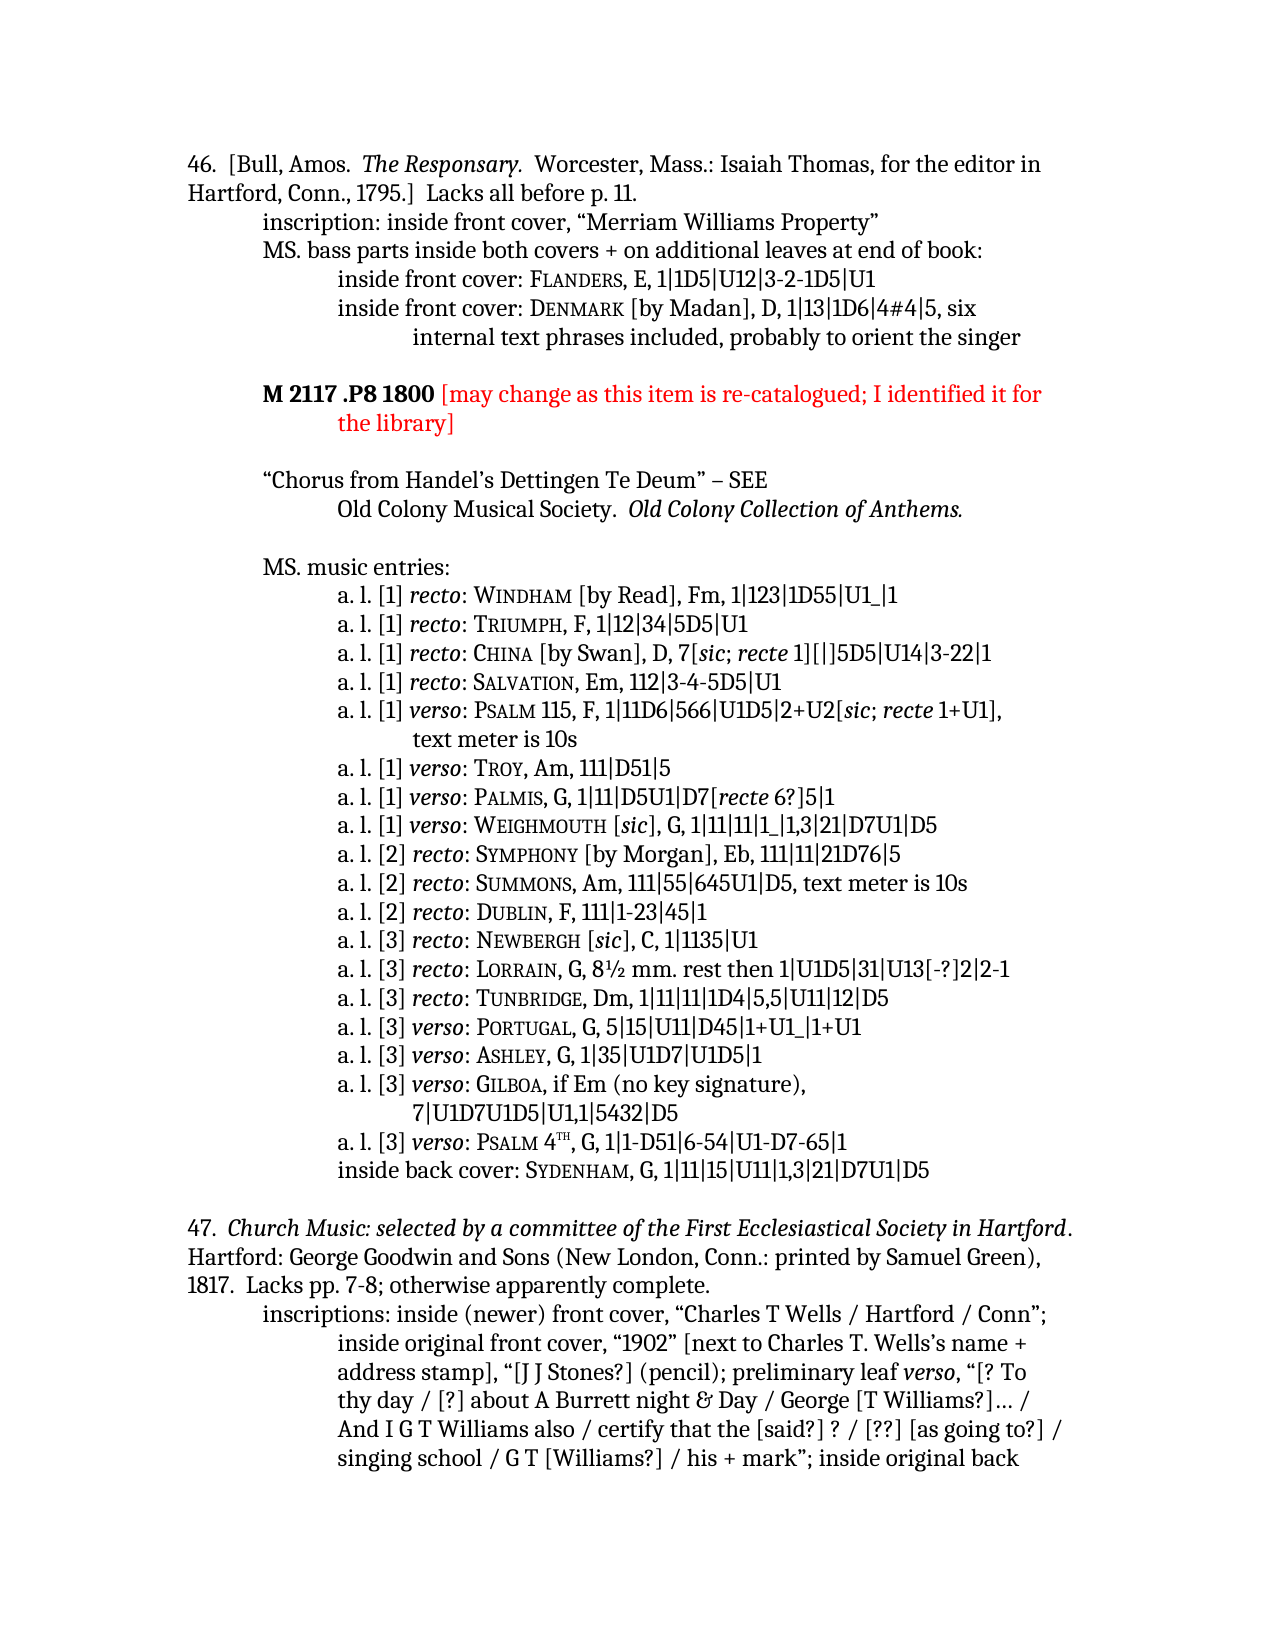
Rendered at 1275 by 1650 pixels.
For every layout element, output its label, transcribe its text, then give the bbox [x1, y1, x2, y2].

text a. l. [3] verso: Portugal, G, 5|15|U11|D45|1+U1_|1+U1 [187, 1012, 1087, 1041]
text MS. music entries: [187, 552, 1087, 581]
text “Chorus from Handel’s Dettingen Te Deum” – SEE [262, 466, 1087, 495]
text MS. bass parts inside both covers + on additional leaves at end of book: [187, 236, 1087, 265]
text a. l. [1] verso: Palmis, G, 1|11|D5U1|D7[recte 6?]5|1 [187, 782, 1087, 811]
text a. l. [3] verso: Gilboa, if Em (no key signature), [187, 1070, 1087, 1099]
text inside back cover: Sydenham, G, 1|11|15|U11|1,3|21|D7U1|D5 [187, 1156, 1087, 1185]
text 46. [Bull, Amos. The Responsary. Worcester, Mass.: Isaiah Thomas, for the editor in Hartford, Conn., 1795.] Lacks all before p. 11. [187, 150, 1087, 207]
text a. l. [1] verso: Psalm 115, F, 1|11D6|566|U1D5|2+U2[sic; recte 1+U1], [187, 696, 1087, 725]
text inscription: inside front cover, “Merriam Williams Property” [187, 207, 1087, 236]
text inside front cover: Denmark [by Madan], D, 1|13|1D6|4#4|5, six [187, 294, 1087, 322]
text 47. Church Music: selected by a committee of the First Ecclesiastical Society in Hartford. Hartford: George Goodwin and Sons (New London, Conn.: printed by Samuel Green), 1817. Lacks pp. 7-8; otherwise apparently complete. [187, 1214, 1087, 1300]
text And I G T Williams also / certify that the [said?] ? / [??] [as going to?] / singing school / G T [Williams?] / his + mark”; inside original back [187, 1415, 1087, 1472]
text inscriptions: inside (newer) front cover, “Charles T Wells / Hartford / Conn”; [187, 1300, 1087, 1329]
text a. l. [1] recto: China [by Swan], D, 7[sic; recte 1][|]5D5|U14|3-22|1 [187, 639, 1087, 667]
text M 2117 .P8 1800 [may change as this item is re-catalogued; I identified it for [187, 380, 1087, 409]
text Old Colony Musical Society. Old Colony Collection of Anthems. [262, 495, 1087, 524]
text a. l. [3] verso: Ashley, G, 1|35|U1D7|U1D5|1 [187, 1041, 1087, 1070]
text a. l. [1] verso: Troy, Am, 111|D51|5 [187, 754, 1087, 782]
text text meter is 10s [187, 725, 1087, 754]
text a. l. [3] recto: Lorrain, G, 8½ mm. rest then 1|U1D5|31|U13[-?]2|2-1 [187, 955, 1087, 984]
text internal text phrases included, probably to orient the singer [187, 322, 1087, 351]
text a. l. [1] recto: Windham [by Read], Fm, 1|123|1D55|U1_|1 [187, 581, 1087, 610]
text thy day / [?] about A Burrett night & Day / George [T Williams?]… / [187, 1386, 1087, 1415]
text address stamp], “[J J Stones?] (pencil); preliminary leaf verso, “[? To [187, 1357, 1087, 1386]
text inside front cover: Flanders, E, 1|1D5|U12|3-2-1D5|U1 [187, 265, 1087, 294]
text 7|U1D7U1D5|U1,1|5432|D5 [187, 1099, 1087, 1127]
text a. l. [2] recto: Summons, Am, 111|55|645U1|D5, text meter is 10s [187, 869, 1087, 897]
text a. l. [1] verso: Weighmouth [sic], G, 1|11|11|1_|1,3|21|D7U1|D5 [187, 811, 1087, 840]
text a. l. [2] recto: Dublin, F, 111|1-23|45|1 [187, 897, 1087, 926]
text a. l. [2] recto: Symphony [by Morgan], Eb, 111|11|21D76|5 [187, 840, 1087, 869]
text inside original front cover, “1902” [next to Charles T. Wells’s name + [187, 1329, 1087, 1357]
text the library] [187, 409, 1087, 437]
text a. l. [1] recto: Triumph, F, 1|12|34|5D5|U1 [187, 610, 1087, 639]
text a. l. [3] recto: Newbergh [sic], C, 1|1135|U1 [187, 926, 1087, 955]
text a. l. [1] recto: Salvation, Em, 112|3-4-5D5|U1 [187, 667, 1087, 696]
text a. l. [3] recto: Tunbridge, Dm, 1|11|11|1D4|5,5|U11|12|D5 [187, 984, 1087, 1012]
text a. l. [3] verso: Psalm 4th, G, 1|1-D51|6-54|U1-D7-65|1 [187, 1127, 1087, 1156]
